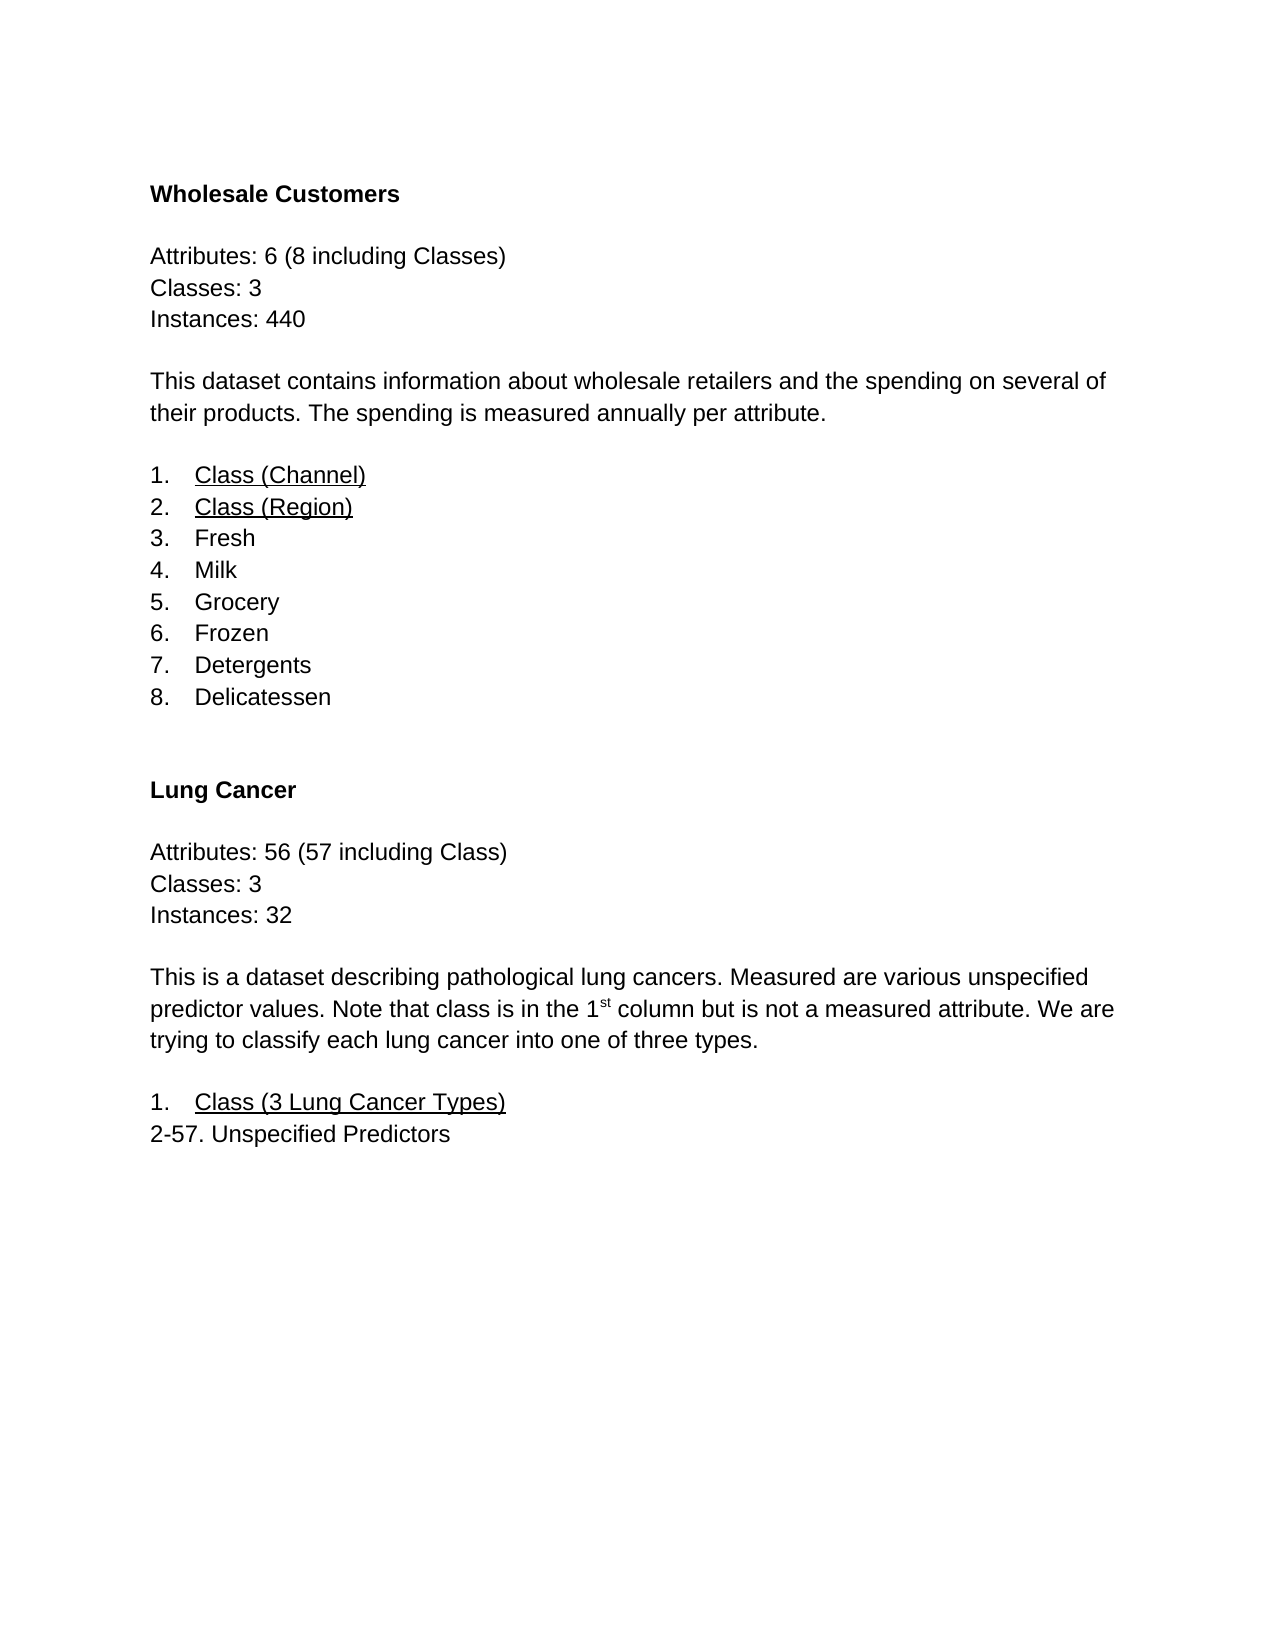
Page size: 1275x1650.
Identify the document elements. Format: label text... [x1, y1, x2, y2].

text 3. Fresh [150, 524, 1125, 552]
text Instances: 440 [150, 305, 1125, 333]
text 1. Class (Channel) [150, 461, 1125, 488]
text Classes: 3 [150, 274, 1125, 301]
text 1. Class (3 Lung Cancer Types) [150, 1088, 1125, 1116]
text Classes: 3 [150, 869, 1125, 897]
text This is a dataset describing pathological lung cancers. Measured are various unspecified predictor values. Note that class is in the 1st column but is not a measured attribute. We are trying to classify each lung cancer into one of three types. [150, 963, 1125, 1054]
text Attributes: 6 (8 including Classes) [150, 242, 1125, 270]
text 5. Grocery [150, 587, 1125, 615]
text This dataset contains information about wholesale retailers and the spending on several of their products. The spending is measured annually per attribute. [150, 367, 1125, 427]
text 8. Delicatessen [150, 682, 1125, 710]
text 7. Detergents [150, 651, 1125, 678]
text Wholesale Customers [150, 180, 1125, 208]
text Lung Cancer [150, 776, 1125, 804]
text 6. Frozen [150, 619, 1125, 647]
text Attributes: 56 (57 including Class) [150, 838, 1125, 866]
text 2-57. Unspecified Predictors [150, 1120, 1125, 1148]
text 2. Class (Region) [150, 492, 1125, 520]
text 4. Milk [150, 556, 1125, 583]
text Instances: 32 [150, 901, 1125, 929]
